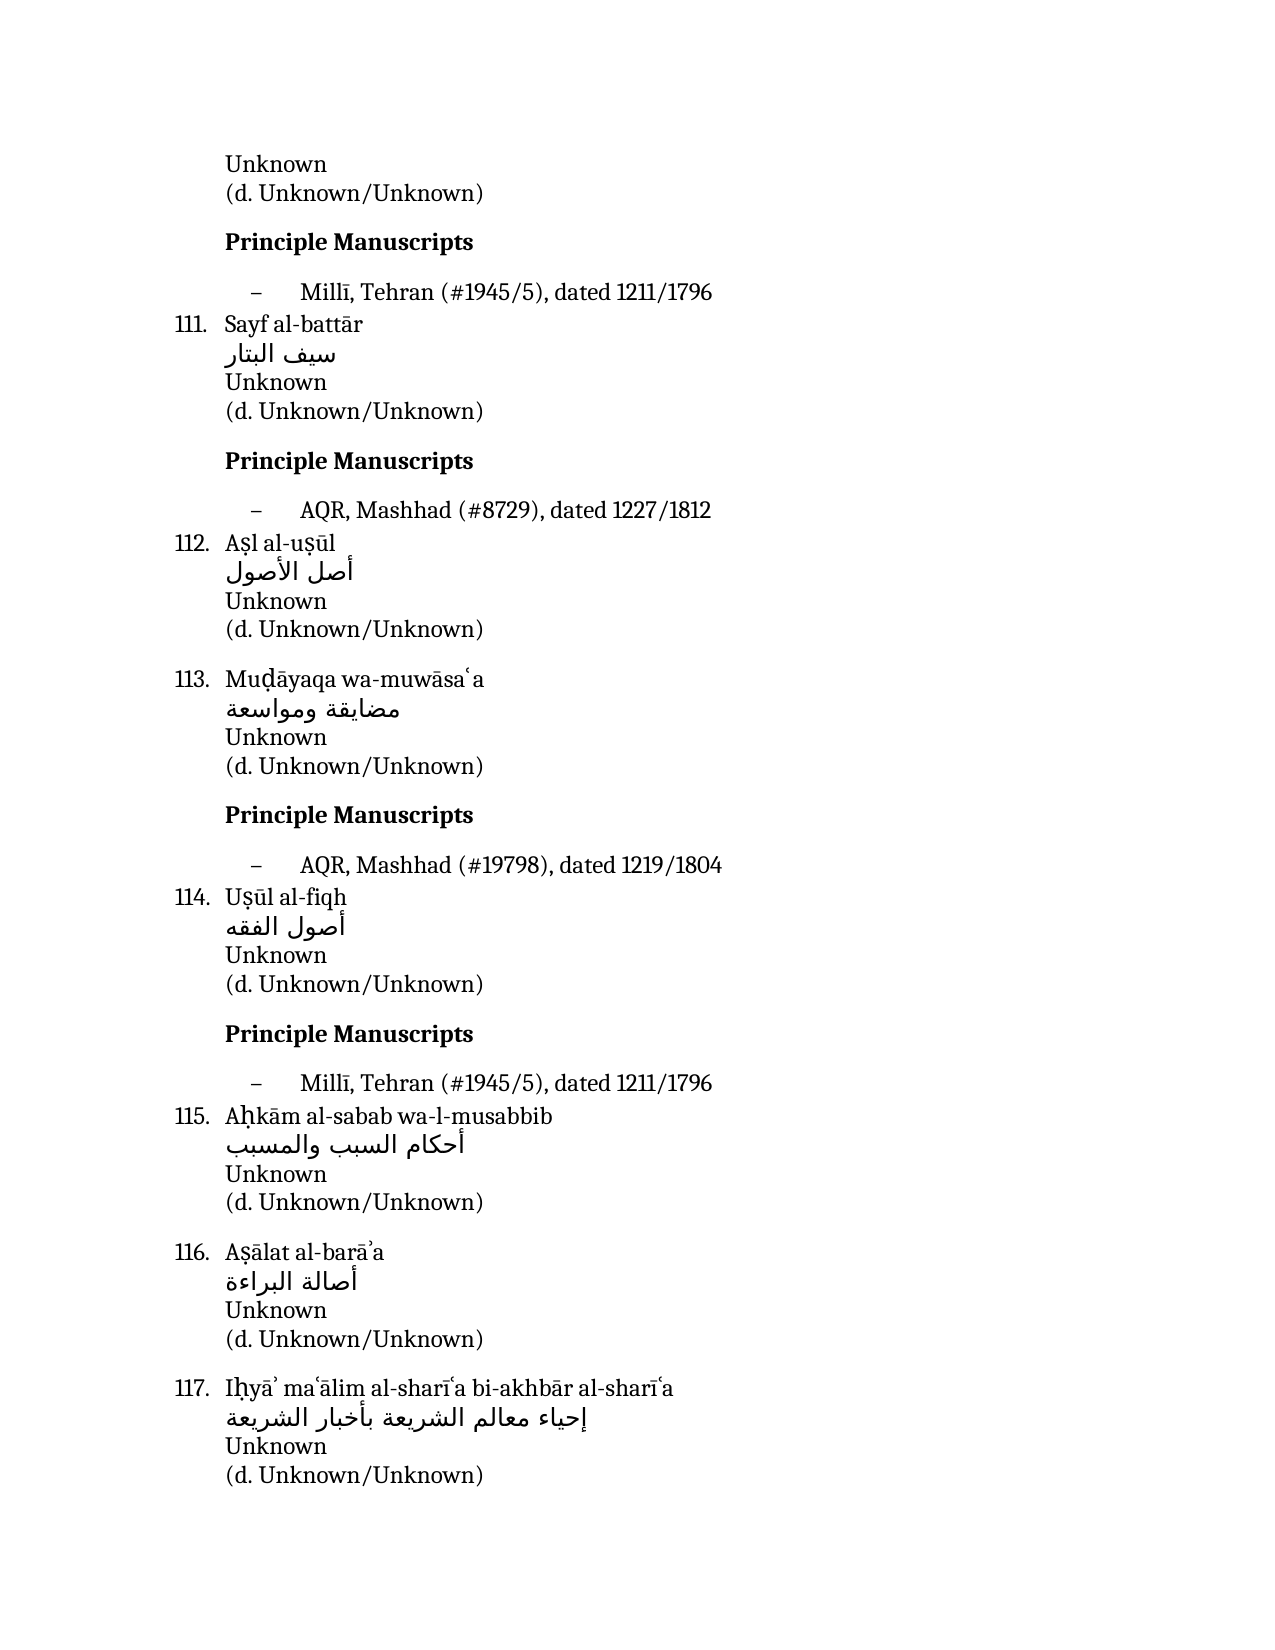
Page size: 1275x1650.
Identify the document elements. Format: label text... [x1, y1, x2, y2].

list Principle Manuscripts [175, 447, 1125, 475]
list Millī, Tehran (#1945/5), dated 1211/1796 [250, 278, 1125, 307]
list Aḥkām al-sabab wa-l-musabbib أحكام السبب والمسبب Unknown (d. Unknown/Unknown) [175, 1102, 1125, 1217]
list Principle Manuscripts [175, 801, 1125, 830]
list Principle Manuscripts [175, 228, 1125, 257]
list Muḍāyaqa wa-muwāsaʿa مضايقة ومواسعة Unknown (d. Unknown/Unknown) [175, 665, 1125, 780]
list Millī, Tehran (#1945/5), dated 1211/1796 [250, 1069, 1125, 1098]
list Principle Manuscripts [175, 1019, 1125, 1048]
list Iḥyāʾ maʿālim al-sharīʿa bi-akhbār al-sharīʿa إحياء معاﻟﻢ الشريعة بأخبار الشريعة Unknown (d. Unknown/Unknown) [175, 1374, 1125, 1489]
list Uṣūl al-fiqh أصول الفقه Unknown (d. Unknown/Unknown) [175, 883, 1125, 999]
list Aṣl al-uṣūl أصل الأصول Unknown (d. Unknown/Unknown) [175, 529, 1125, 644]
list AQR, Mashhad (#19798), dated 1219/1804 [250, 851, 1125, 879]
list AQR, Mashhad (#8729), dated 1227/1812 [250, 496, 1125, 525]
list Sayf al-battār سيف البتار Unknown (d. Unknown/Unknown) [175, 310, 1125, 426]
list Aṣālat al-barāʾa أصالة البراءة Unknown (d. Unknown/Unknown) [175, 1238, 1125, 1353]
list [175, 150, 1125, 207]
